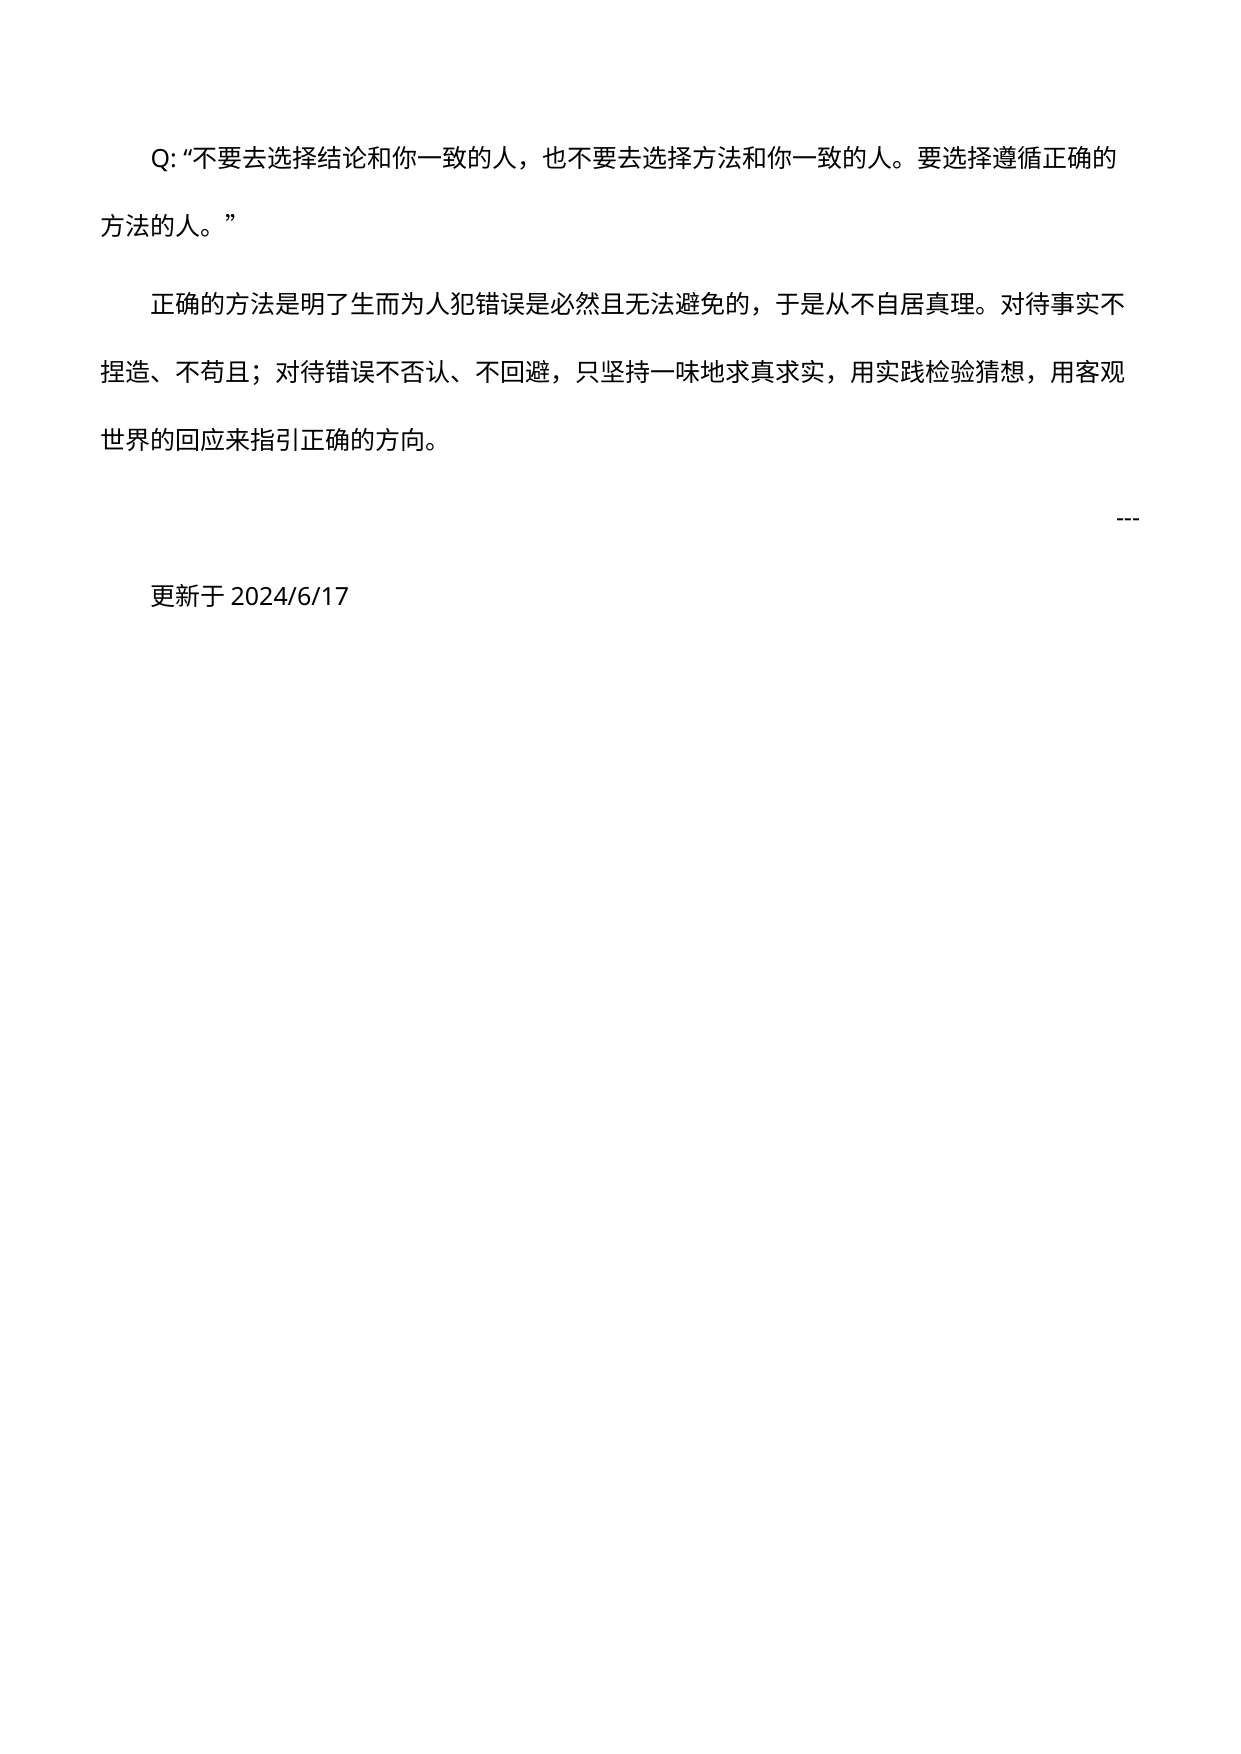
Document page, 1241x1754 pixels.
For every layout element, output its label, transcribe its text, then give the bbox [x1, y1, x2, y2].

text 正确的方法是明了生而为人犯错误是必然且无法避免的，于是从不自居真理。对待事实不捏造、不苟且；对待错误不否认、不回避，只坚持一味地求真求实，用实践检验猜想，用客观世界的回应来指引正确的方向。 [100, 269, 1140, 473]
text --- [100, 483, 1140, 551]
text 更新于2024/6/17 [100, 561, 1140, 629]
text Q: “不要去选择结论和你一致的人，也不要去选择方法和你一致的人。要选择遵循正确的方法的人。” [100, 123, 1140, 259]
